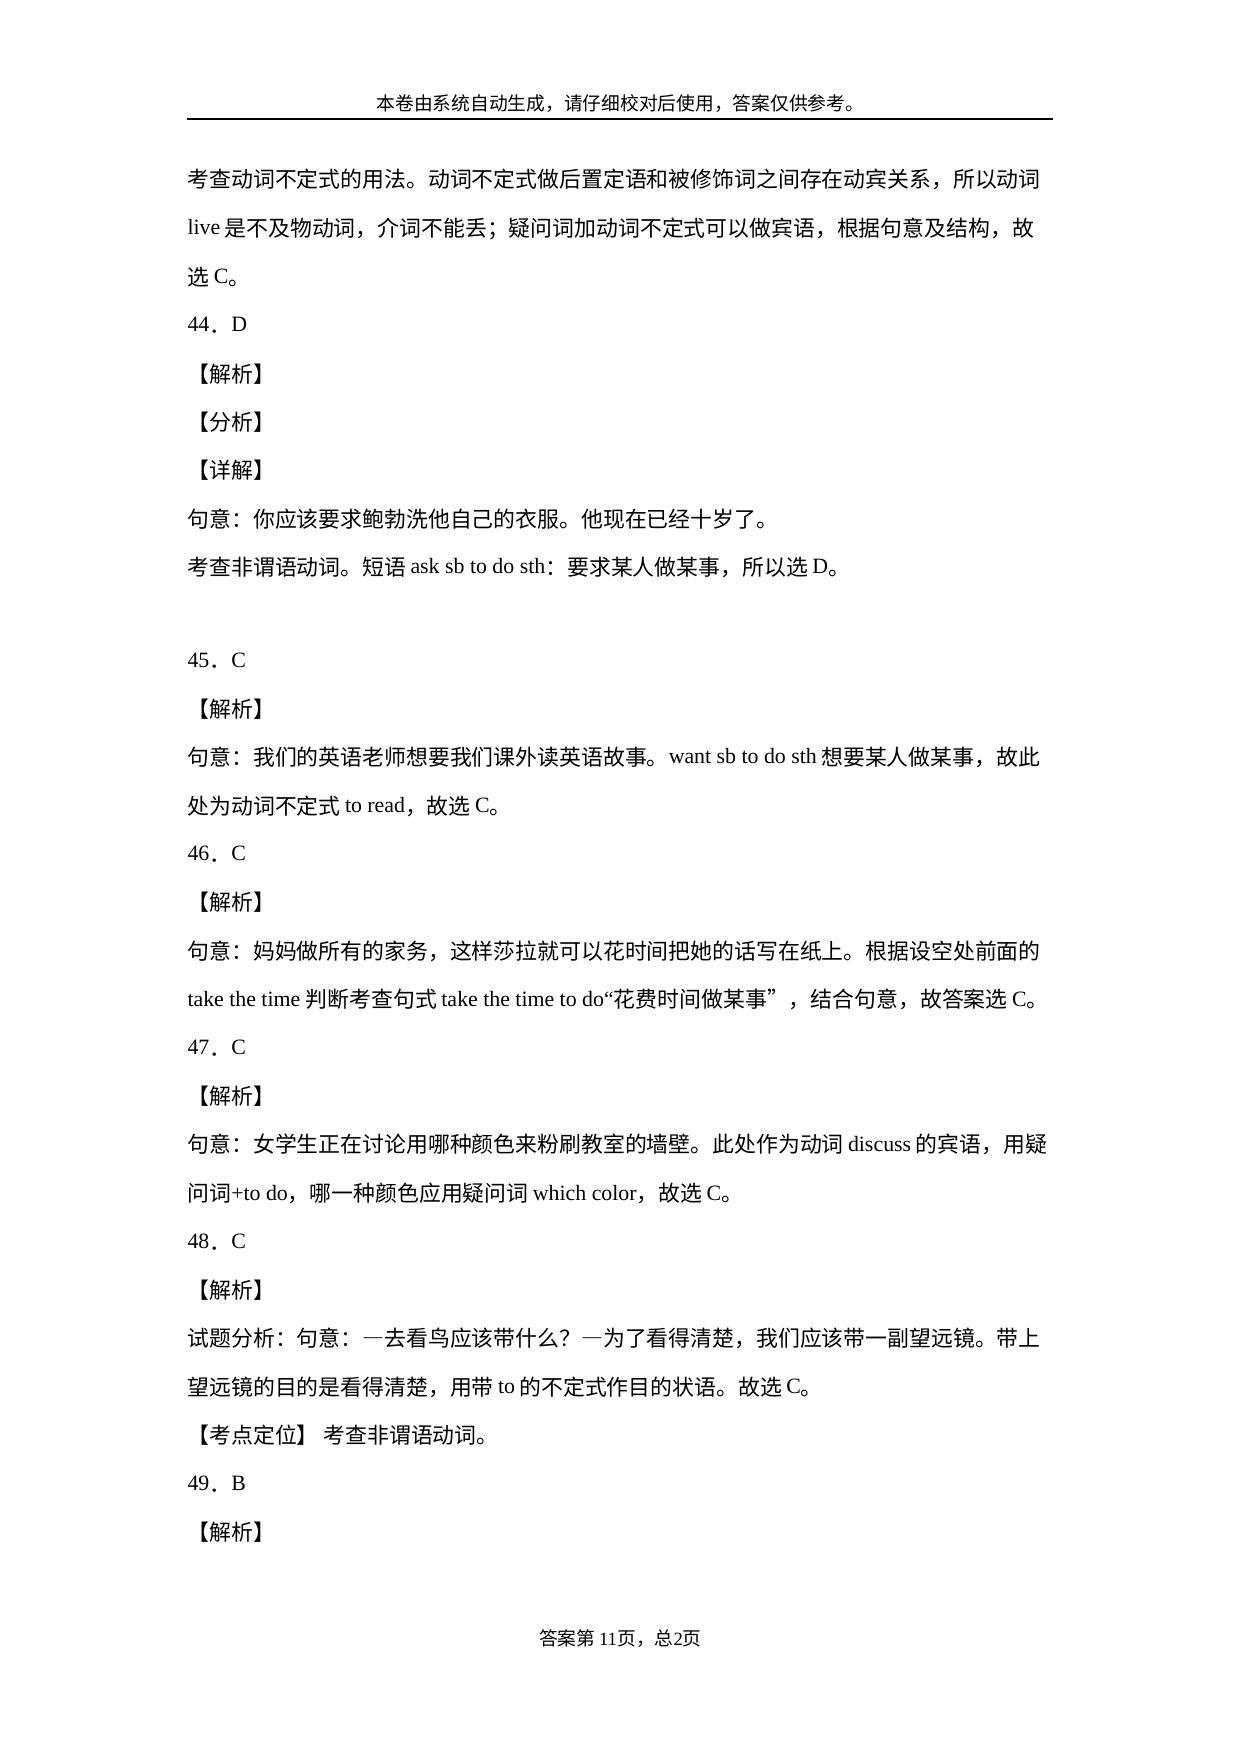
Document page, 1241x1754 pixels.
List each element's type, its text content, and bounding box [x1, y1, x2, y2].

text 46．C [187, 837, 1053, 869]
text 44．D [187, 308, 1053, 340]
text 【考点定位】 考查非谓语动词。 [187, 1418, 1053, 1450]
text 47．C [187, 1030, 1053, 1063]
text 考查非谓语动词。短语ask sb to do sth：要求某人做某事，所以选D。 [187, 549, 1053, 582]
text 句意：你应该要求鲍勃洗他自己的衣服。他现在已经十岁了。 [187, 501, 1053, 534]
text 【解析】 [187, 1514, 1053, 1547]
text 【解析】 [187, 691, 1053, 724]
text 试题分析：句意：―去看鸟应该带什么？―为了看得清楚，我们应该带一副望远镜。带上望远镜的目的是看得清楚，用带to的不定式作目的状语。故选C。 [187, 1321, 1053, 1402]
text 【详解】 [187, 453, 1053, 485]
text 48．C [187, 1224, 1053, 1257]
text 句意：妈妈做所有的家务，这样莎拉就可以花时间把她的话写在纸上。根据设空处前面的 take the time 判断考查句式take the time to do“花费时间做某事”，结合句意，故答案选C。 [187, 933, 1053, 1014]
text 句意：女学生正在讨论用哪种颜色来粉刷教室的墙壁。此处作为动词discuss的宾语，用疑问词+to do，哪一种颜色应用疑问词which color，故选C。 [187, 1127, 1053, 1208]
text 【解析】 [187, 885, 1053, 917]
text 45．C [187, 643, 1053, 675]
text 考查动词不定式的用法。动词不定式做后置定语和被修饰词之间存在动宾关系，所以动词live是不及物动词，介词不能丢；疑问词加动词不定式可以做宾语，根据句意及结构，故选C。 [187, 162, 1053, 292]
text 【分析】 [187, 404, 1053, 437]
text 【解析】 [187, 1272, 1053, 1305]
text 49．B [187, 1466, 1053, 1499]
text 【解析】 [187, 1079, 1053, 1111]
text 句意：我们的英语老师想要我们课外读英语故事。want sb to do sth想要某人做某事，故此处为动词不定式to read，故选C。 [187, 739, 1053, 821]
text 【解析】 [187, 356, 1053, 389]
